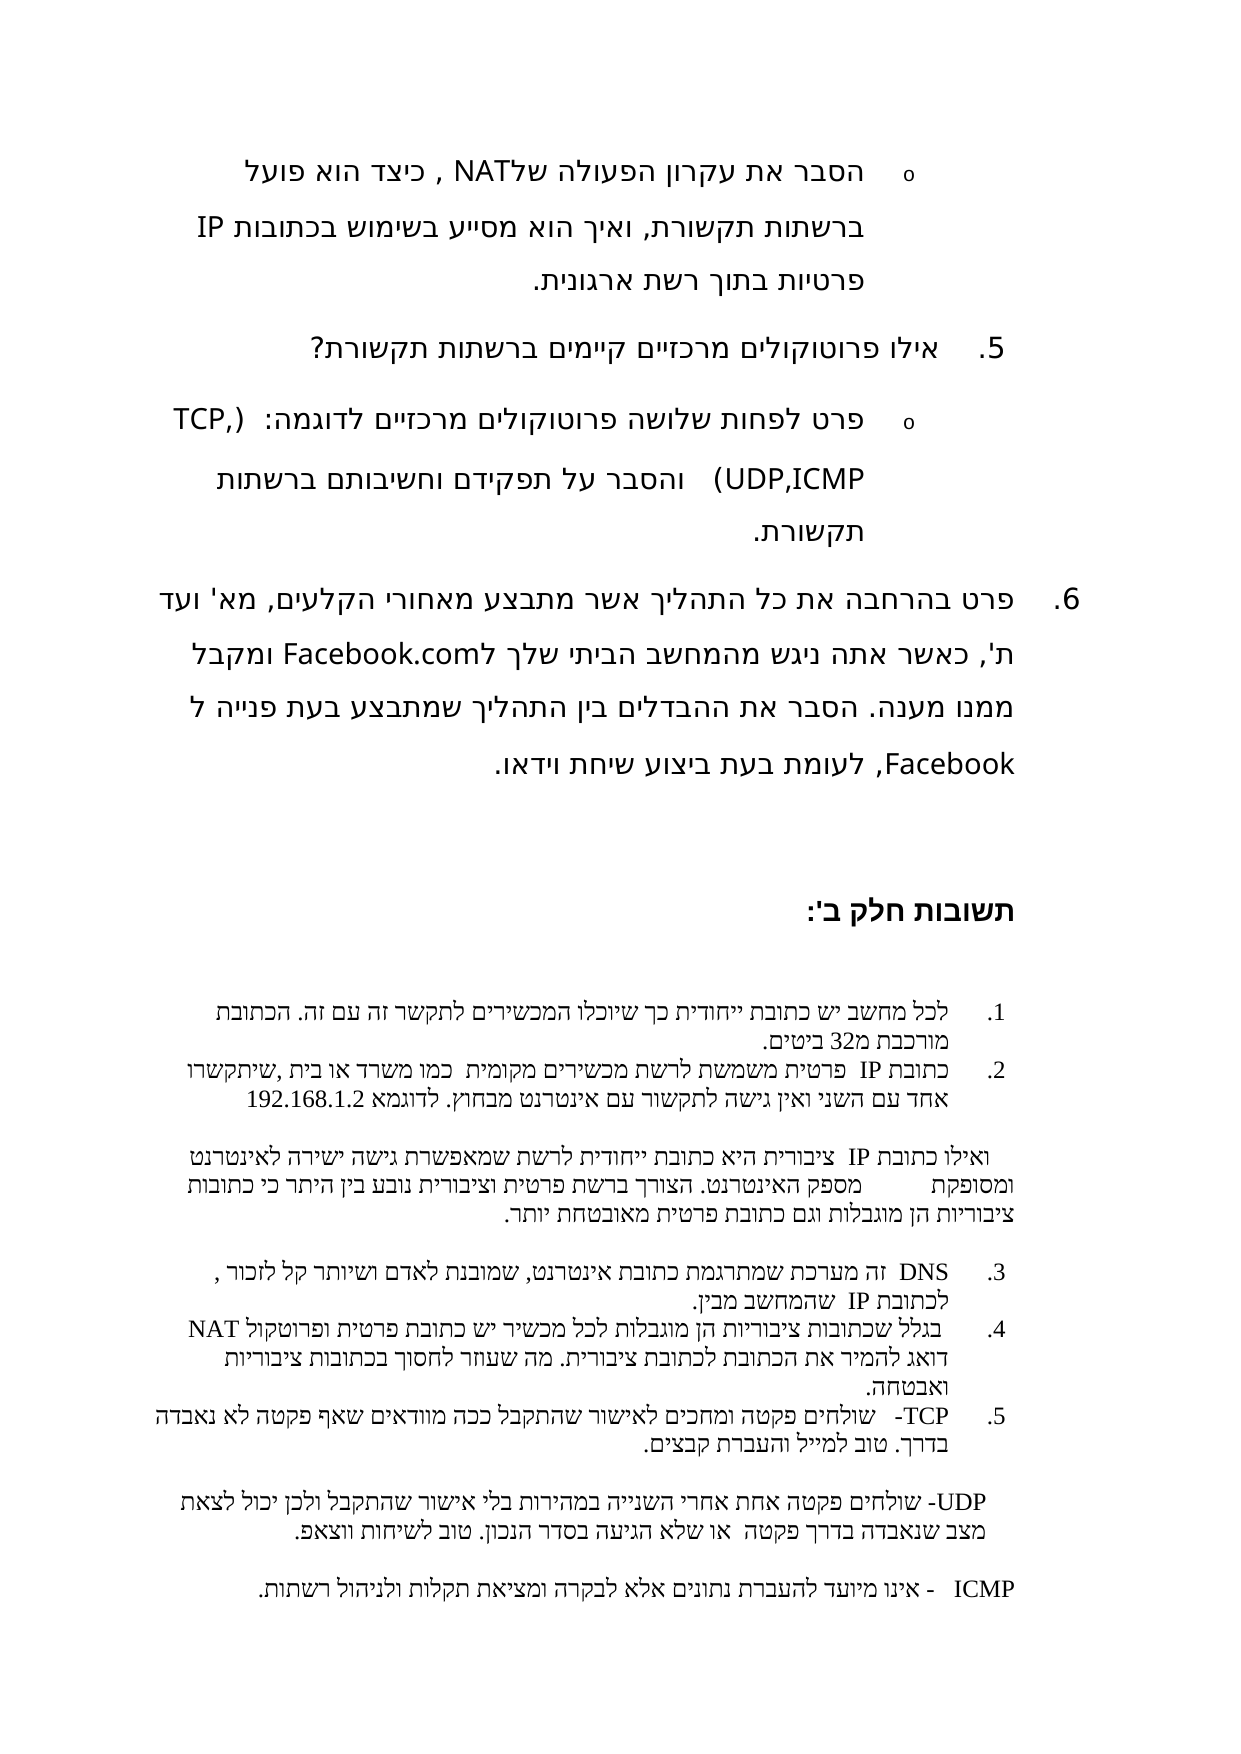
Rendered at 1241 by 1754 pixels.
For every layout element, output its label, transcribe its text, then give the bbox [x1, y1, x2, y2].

list אילו פרוטוקולים מרכזיים קיימים ברשתות תקשורת? [150, 331, 978, 365]
list כתובת IP פרטית משמשת לרשת מכשירים מקומית כמו משרד או בית ,שיתקשרו אחד עם השני ואין גישה לתקשור עם אינטרנט מבחוץ. לדוגמא 192.168.1.2 [150, 1084, 987, 1142]
list פרט לפחות שלושה פרוטוקולים מרכזיים לדוגמה: (TCP, UDP,ICMP) והסבר על תפקידם וחשיבותם ברשתות תקשורת. [150, 398, 903, 549]
list DNS זה מערכת שמתרגמת כתובת אינטרנט, שמובנת לאדם ושיותר קל לזכור , לכתובת IP שהמחשב מבין. [150, 1286, 987, 1344]
list תשובות חלק ב': [150, 894, 1015, 927]
list TCP- שולחים פקטה ומחכים לאישור שהתקבל ככה מוודאים שאף פקטה לא נאבדה בדרך. טוב למייל והעברת קבצים. [150, 1488, 987, 1546]
text ואילו כתובת IP ציבורית היא כתובת ייחודית לרשת שמאפשרת גישה ישירה לאינטרנט ומסופקת מספק האינטרנט. הצורך ברשת פרטית וציבורית נובע בין היתר כי כתובות ציבוריות הן מוגבלות וגם כתובת פרטית מאובטחת יותר. [150, 1171, 1015, 1257]
list הסבר את עקרון הפעולה שלNAT , כיצד הוא פועל ברשתות תקשורת, ואיך הוא מסייע בשימוש בכתובות IP פרטיות בתוך רשת ארגונית. [150, 150, 903, 297]
list בגלל שכתובות ציבוריות הן מוגבלות לכל מכשיר יש כתובת פרטית ופרוטקול NAT דואג להמיר את הכתובת לכתובת ציבורית. מה שעוזר לחסוך בכתובות ציבוריות ואבטחה. [150, 1373, 987, 1459]
list לכל מחשב יש כתובת ייחודית כך שיוכלו המכשירים לתקשר זה עם זה. הכתובת מורכבת מ32 ביטים. [150, 997, 987, 1055]
list פרט בהרחבה את כל התהליך אשר מתבצע מאחורי הקלעים, מא' ועד ת', כאשר אתה ניגש מהמחשב הביתי שלך לFacebook.com ומקבל ממנו מענה. הסבר את ההבדלים בין התהליך שמתבצע בעת פנייה לFacebook, לעומת בעת ביצוע שיחת וידאו. [150, 582, 1053, 783]
